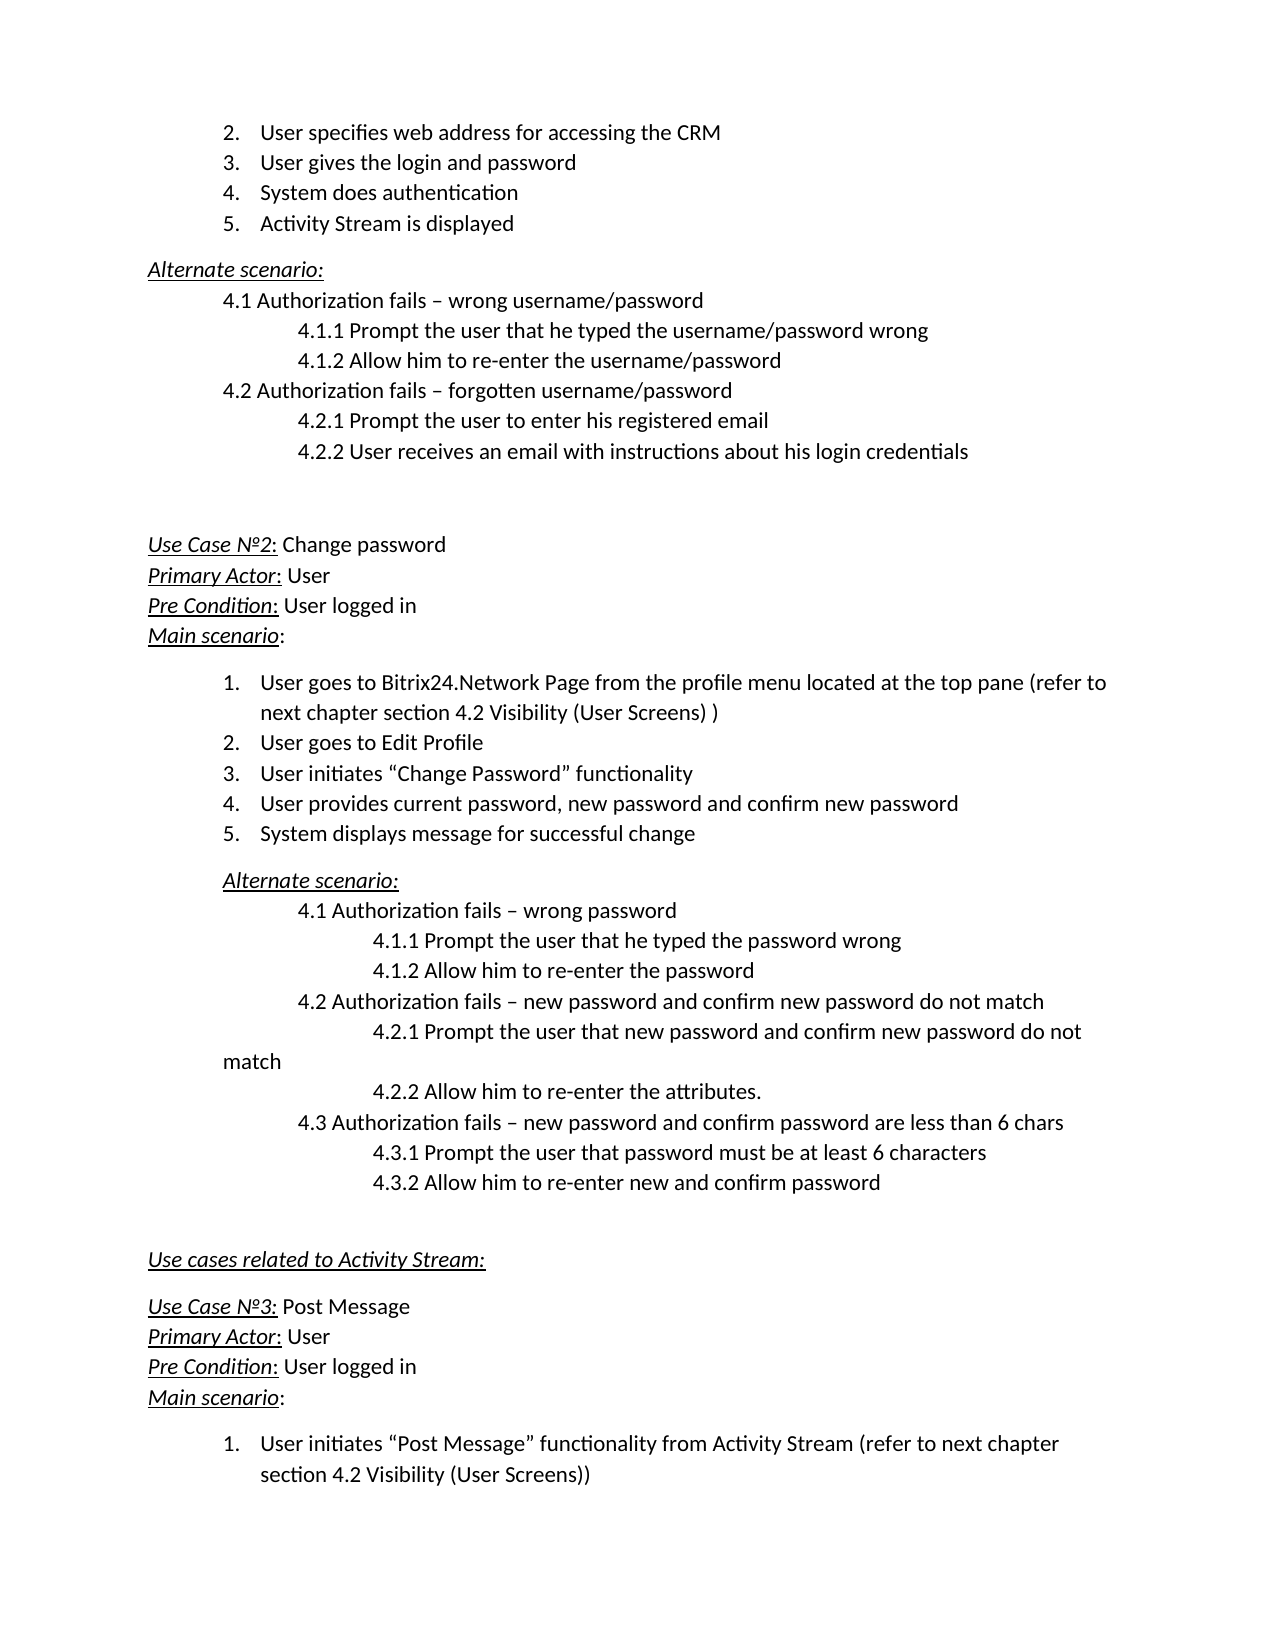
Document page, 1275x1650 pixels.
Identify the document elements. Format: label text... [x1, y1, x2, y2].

list User goes to Bitrix24.Network Page from the profile menu located at the top pane (refer to next chapter section 4.2 Visibility (User Screens) ) [223, 668, 1127, 726]
list User specifies web address for accessing the CRM [223, 118, 1127, 146]
text Use Case №2: Change password Primary Actor: User Pre Condition: User logged in Main scenario: [148, 531, 1127, 649]
text Alternate scenario: 4.1 Authorization fails – wrong password 4.1.1 Prompt the user that he typed the password wrong 4.1.2 Allow him to re-enter the password 4.2 Authorization fails – new password and confirm new password do not match 4.2.1 Prompt the user that new password and confirm new password do not match 4.2.2 Allow him to re-enter the attributes. 4.3 Authorization fails – new password and confirm password are less than 6 chars 4.3.1 Prompt the user that password must be at least 6 characters 4.3.2 Allow him to re-enter new and confirm password [223, 866, 1127, 1226]
list System displays message for successful change [223, 819, 1127, 847]
list User initiates “Post Message” functionality from Activity Stream (refer to next chapter section 4.2 Visibility (User Screens)) [223, 1429, 1127, 1488]
list User initiates “Change Password” functionality [223, 759, 1127, 787]
text Alternate scenario: 4.1 Authorization fails – wrong username/password 4.1.1 Prompt the user that he typed the username/password wrong 4.1.2 Allow him to re-enter the username/password 4.2 Authorization fails – forgotten username/password 4.2.1 Prompt the user to enter his registered email 4.2.2 User receives an email with instructions about his login credentials [148, 256, 1127, 465]
list User gives the login and password [223, 148, 1127, 176]
list System does authentication [223, 178, 1127, 207]
text Use Case №3: Post Message Primary Actor: User Pre Condition: User logged in Main scenario: [148, 1292, 1127, 1411]
list Activity Stream is displayed [223, 209, 1127, 237]
list User provides current password, new password and confirm new password [223, 789, 1127, 817]
text Use cases related to Activity Stream: [148, 1245, 1127, 1273]
list User goes to Edit Profile [223, 728, 1127, 757]
